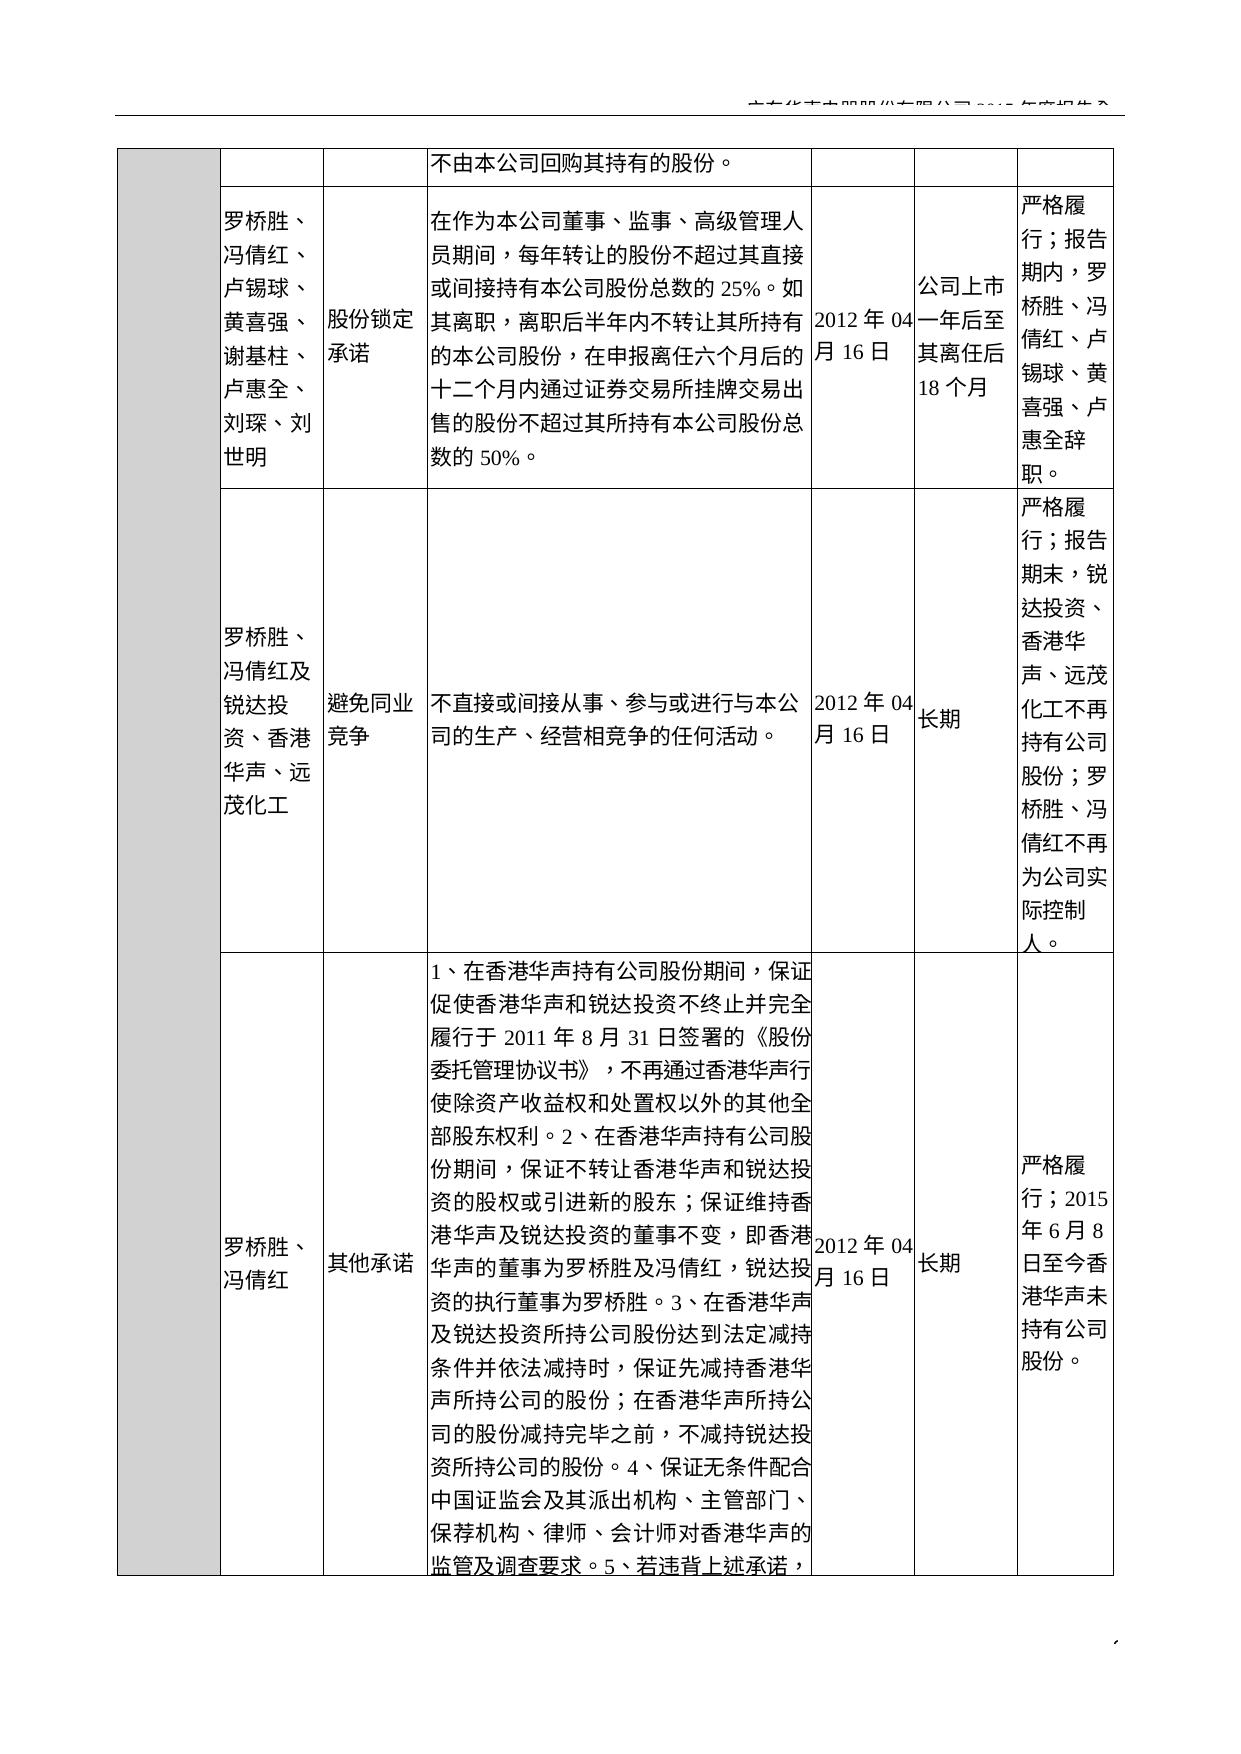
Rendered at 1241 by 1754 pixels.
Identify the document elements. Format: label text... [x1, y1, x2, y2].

table_header [812, 149, 914, 186]
table_cell 长期 [915, 953, 1017, 1575]
table_cell 2012 年 04 月 16 日 [812, 187, 914, 488]
table_header [324, 149, 427, 186]
table_cell 罗桥胜、 冯倩红及 锐达投 资、香港 华声、远 茂化工 [221, 489, 323, 952]
table_cell 不直接或间接从事、参与或进行与本公 司的生产、经营相竞争的任何活动。 [428, 489, 811, 952]
table_cell 1、在香港华声持有公司股份期间，保证 促使香港华声和锐达投资不终止并完全 履行于 2011 年 8 月 31 日签署的《股份 委托管理协议书》，不再通过香港华声行 使除资产收益权和处置权以外的其他全 部股东权利。2、在香港华声持有公司股 份期间，保证不转让香港华声和锐达投 资的股权或引进新的股东；保证维持香 港华声及锐达投资的董事不变，即香港 华声的董事为罗桥胜及冯倩红，锐达投 资的执行董事为罗桥胜。3、在香港华声 及锐达投资所持公司股份达到法定减持 条件并依法减持时，保证先减持香港华 声所持公司的股份；在香港华声所持公 司的股份减持完毕之前，不减持锐达投 资所持公司的股份。4、保证无条件配合 中国证监会及其派出机构、主管部门、 保荐机构、律师、会计师对香港华声的 监管及调查要求。5、若违背上述承诺， [428, 953, 811, 1575]
table_cell 严格履 行；2015 年 6 月 8 日至今香 港华声未 持有公司 股份。 [1018, 953, 1113, 1575]
table_cell 严格履 行；报告 期内，罗 桥胜、冯 倩红、卢 锡球、黄 喜强、卢 惠全辞 职。 [1018, 187, 1113, 488]
table_header [118, 149, 220, 1575]
table_cell 股份锁定 承诺 [324, 187, 427, 488]
table_cell 长期 [915, 489, 1017, 952]
table_cell 其他承诺 [324, 953, 427, 1575]
table_cell 在作为本公司董事、监事、高级管理人 员期间，每年转让的股份不超过其直接 或间接持有本公司股份总数的 25%。如 其离职，离职后半年内不转让其所持有 的本公司股份，在申报离任六个月后的 十二个月内通过证券交易所挂牌交易出 售的股份不超过其所持有本公司股份总 数的 50%。 [428, 187, 811, 488]
table_header 不由本公司回购其持有的股份。 [428, 149, 811, 186]
table_cell 严格履 行；报告 期末，锐 达投资、 香港华 声、远茂 化工不再 持有公司 股份；罗 桥胜、冯 倩红不再 为公司实 际控制 人。 [1018, 489, 1113, 952]
table_cell 2012 年 04 月 16 日 [812, 489, 914, 952]
table_cell 罗桥胜、 冯倩红 [221, 953, 323, 1575]
table_header [1018, 149, 1113, 186]
table_cell 避免同业 竞争 [324, 489, 427, 952]
table_cell 公司上市 一年后至 其离任后 18 个月 [915, 187, 1017, 488]
table_header [915, 149, 1017, 186]
table_cell 罗桥胜、 冯倩红、 卢锡球、 黄喜强、 谢基柱、 卢惠全、 刘琛、刘 世明 [221, 187, 323, 488]
table_cell 2012 年 04 月 16 日 [812, 953, 914, 1575]
table_header [221, 149, 323, 186]
